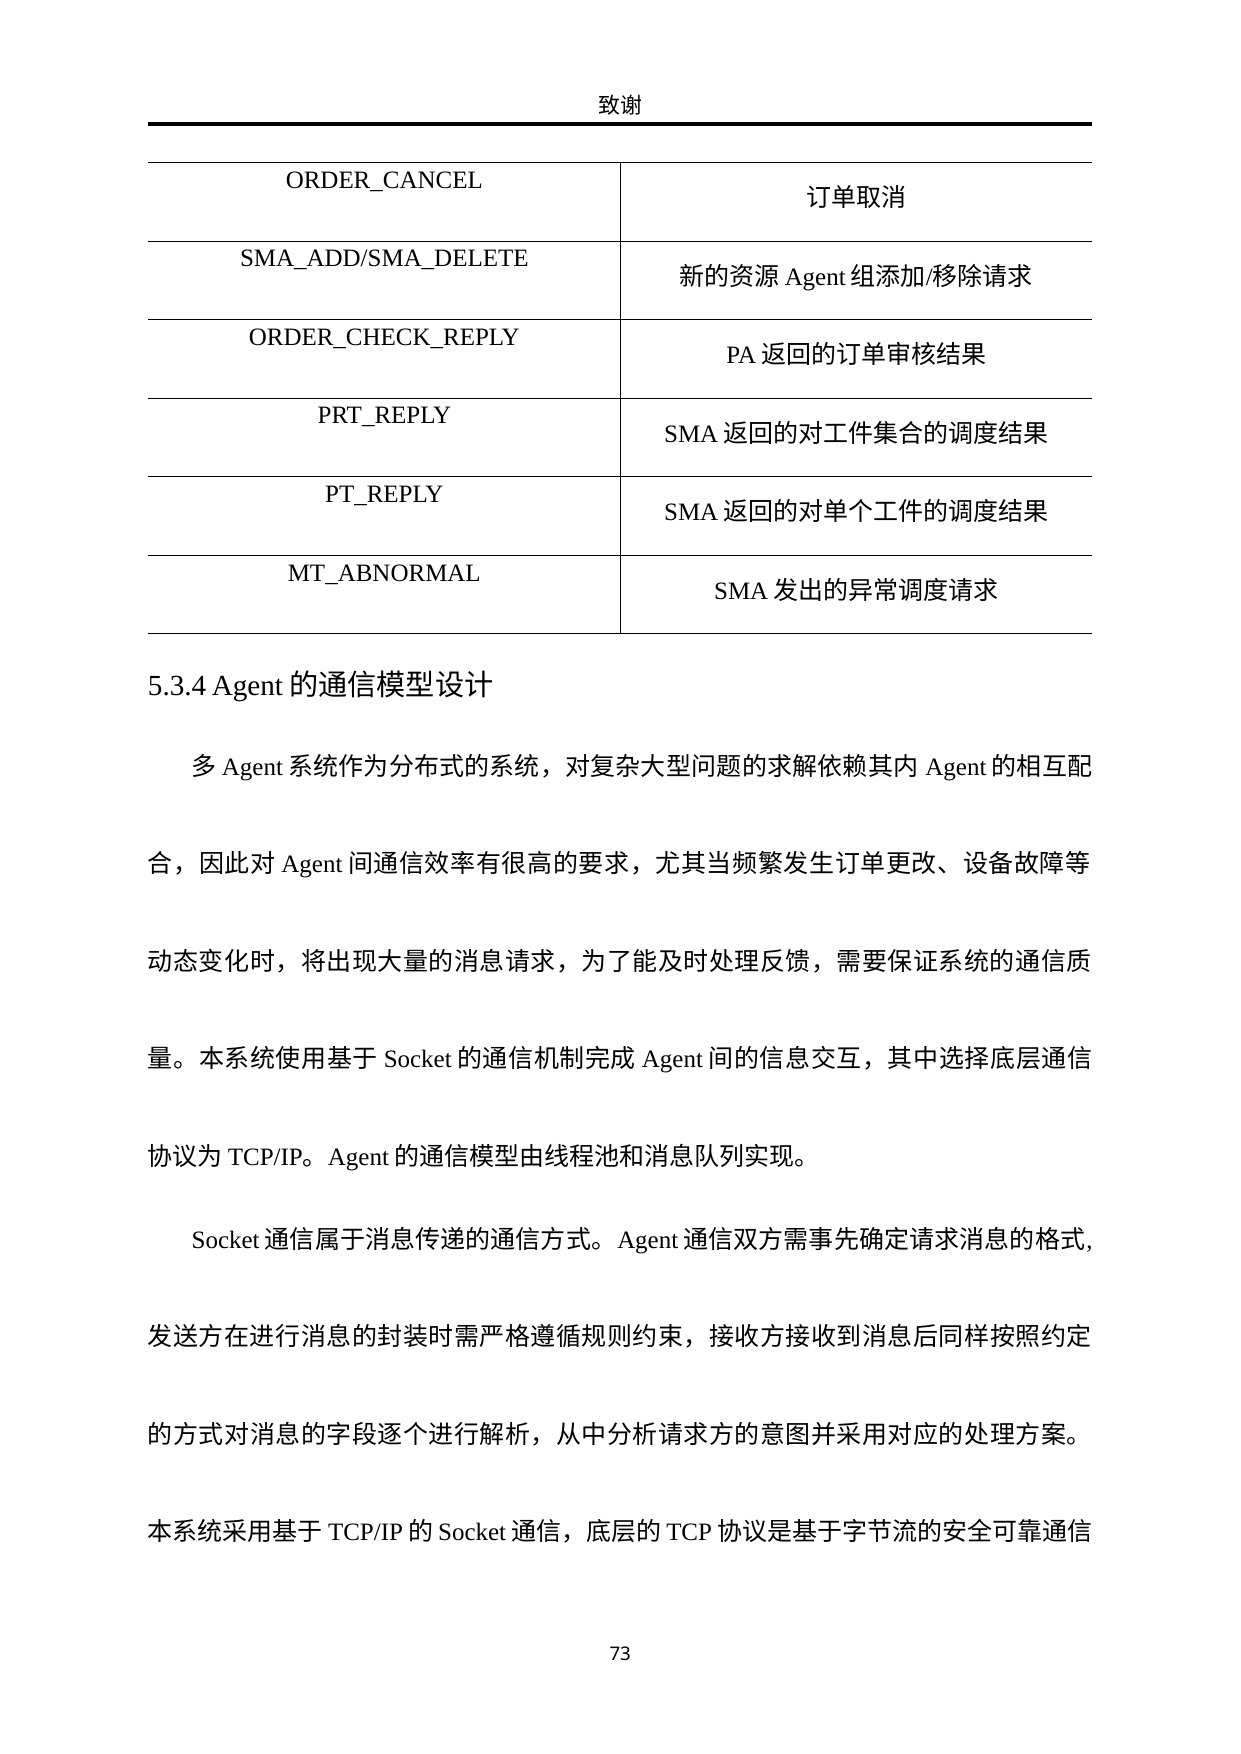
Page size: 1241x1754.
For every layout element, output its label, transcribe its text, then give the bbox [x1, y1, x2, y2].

text 多Agent系统作为分布式的系统，对复杂大型问题的求解依赖其内Agent的相互配合，因此对Agent间通信效率有很高的要求，尤其当频繁发生订单更改、设备故障等动态变化时，将出现大量的消息请求，为了能及时处理反馈，需要保证系统的通信质量。本系统使用基于Socket的通信机制完成Agent间的信息交互，其中选择底层通信协议为TCP/IP。Agent的通信模型由线程池和消息队列实现。 [148, 732, 1092, 1187]
table_cell SMA返回的对单个工件的调度结果 [621, 477, 1092, 555]
table_cell PT_REPLY [148, 477, 620, 555]
table_cell 订单取消 [621, 163, 1092, 241]
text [148, 1205, 1092, 1562]
table_cell SMA发出的异常调度请求 [621, 556, 1092, 633]
table_cell PA返回的订单审核结果 [621, 320, 1092, 398]
table_cell 新的资源Agent组添加/移除请求 [621, 242, 1092, 319]
table_cell ORDER_CANCEL [148, 163, 620, 241]
subtitle 5.3.4 Agent的通信模型设计 [148, 651, 1092, 716]
table_cell MT_ABNORMAL [148, 556, 620, 633]
table_cell PRT_REPLY [148, 399, 620, 476]
table_cell ORDER_CHECK_REPLY [148, 320, 620, 398]
table_cell SMA返回的对工件集合的调度结果 [621, 399, 1092, 476]
table_cell SMA_ADD/SMA_DELETE [148, 242, 620, 319]
